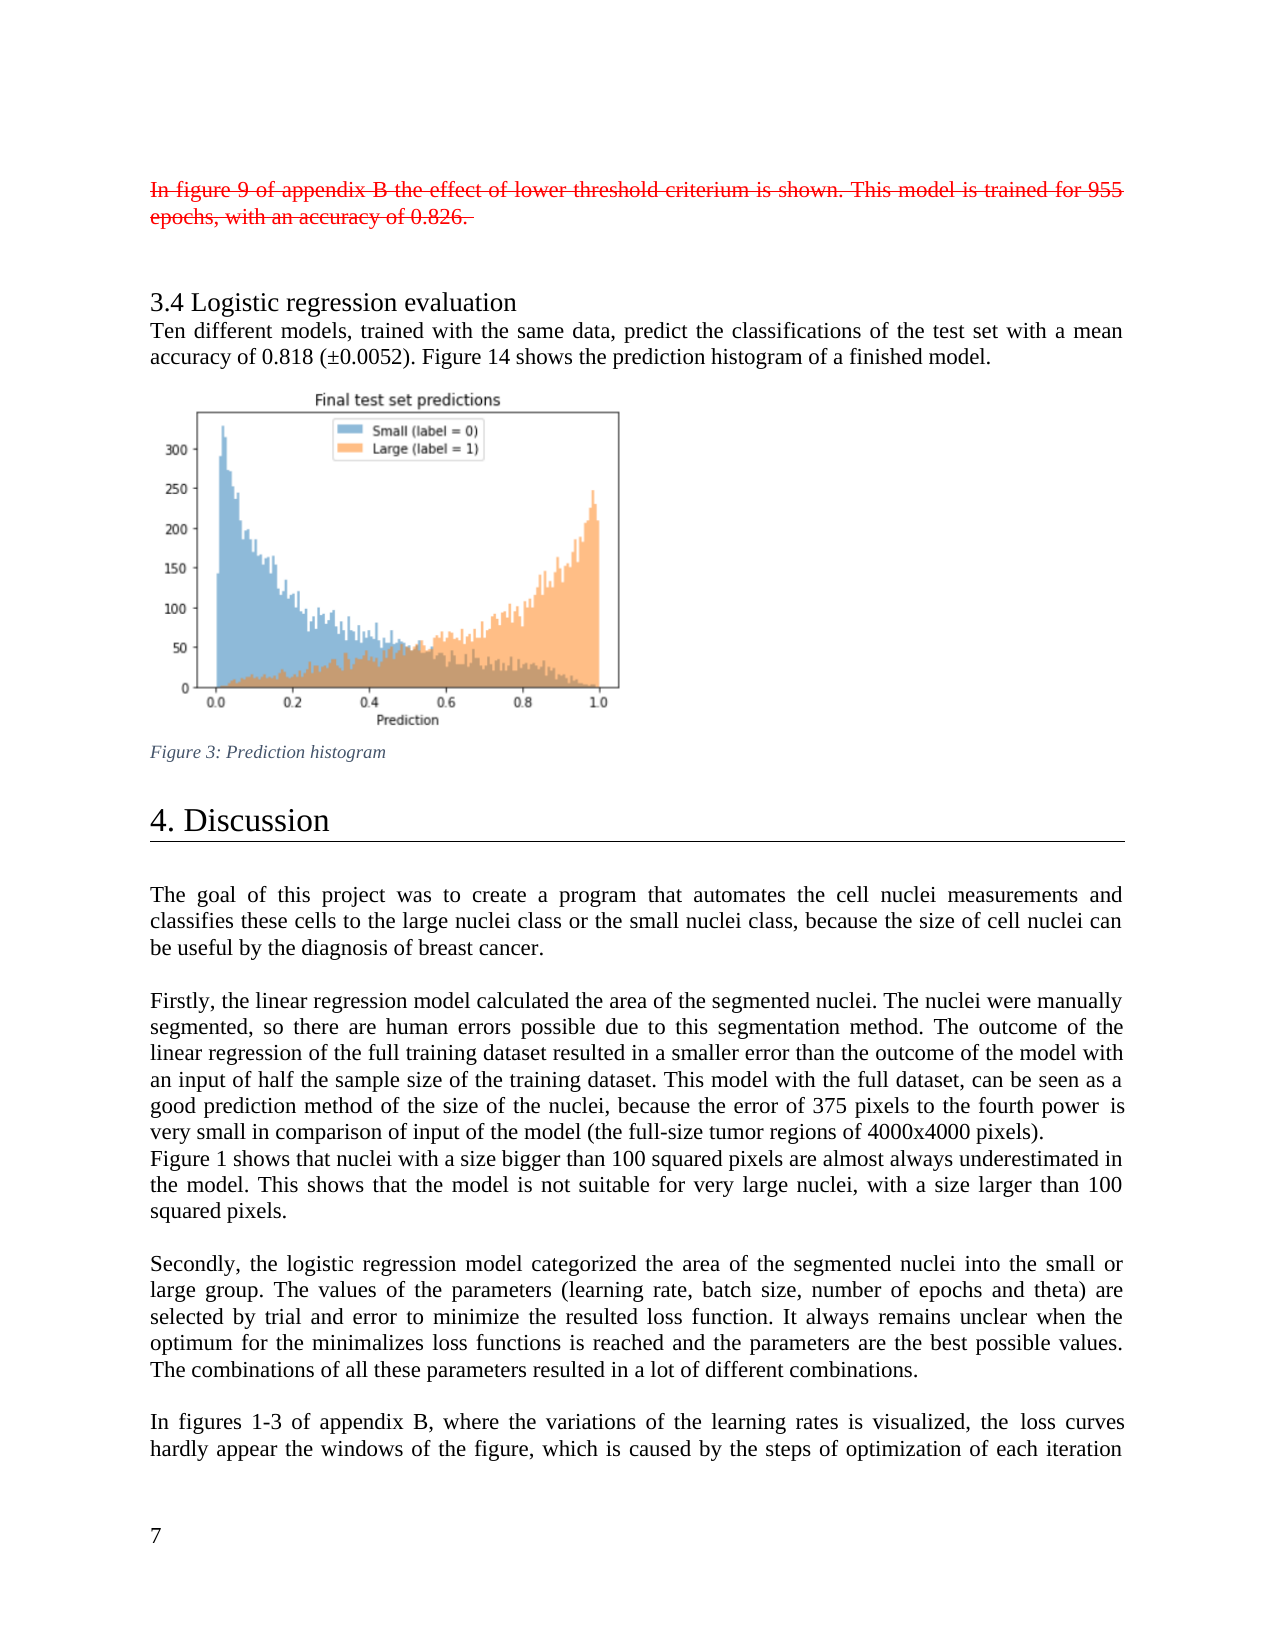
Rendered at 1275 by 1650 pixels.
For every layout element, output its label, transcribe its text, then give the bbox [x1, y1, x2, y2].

subtitle 4. Discussion [150, 800, 1125, 841]
text Firstly, the linear regression model calculated the area of the segmented nuclei. The nuclei were manually segmented, so there are human errors possible due to this segmentation method. The outcome of the linear regression of the full training dataset resulted in a smaller error than the outcome of the model with an input of half the sample size of the training dataset. This model with the full dataset, can be seen as a good prediction method of the size of the nuclei, because the error of 375 pixels to the fourth power is very small in comparison of input of the model (the full-size tumor regions of 4000x4000 pixels). [150, 987, 1125, 1145]
text Figure 1 shows that nuclei with a size bigger than 100 squared pixels are almost always underestimated in the model. This shows that the model is not suitable for very large nuclei, with a size larger than 100 squared pixels. [150, 1145, 1125, 1224]
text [150, 1408, 1125, 1461]
picture [150, 369, 650, 742]
text Secondly, the logistic regression model categorized the area of the segmented nuclei into the small or large group. The values of the parameters (learning rate, batch size, number of epochs and theta) are selected by trial and error to minimize the resulted loss function. It always remains unclear when the optimum for the minimalizes loss functions is reached and the parameters are the best possible values. The combinations of all these parameters resulted in a lot of different combinations. [150, 1250, 1125, 1382]
text In figure 9 of appendix B the effect of lower threshold criterium is shown. This model is trained for 955 epochs, with an accuracy of 0.826. [150, 176, 1125, 229]
text The goal of this project was to create a program that automates the cell nuclei measurements and classifies these cells to the large nuclei class or the small nuclei class, because the size of cell nuclei can be useful by the diagnosis of breast cancer. [150, 881, 1125, 960]
subtitle 3.4 Logistic regression evaluation [150, 286, 1125, 317]
text Ten different models, trained with the same data, predict the classifications of the test set with a mean accuracy of 0.818 (±0.0052). Figure 14 shows the prediction histogram of a finished model. [150, 317, 1125, 370]
